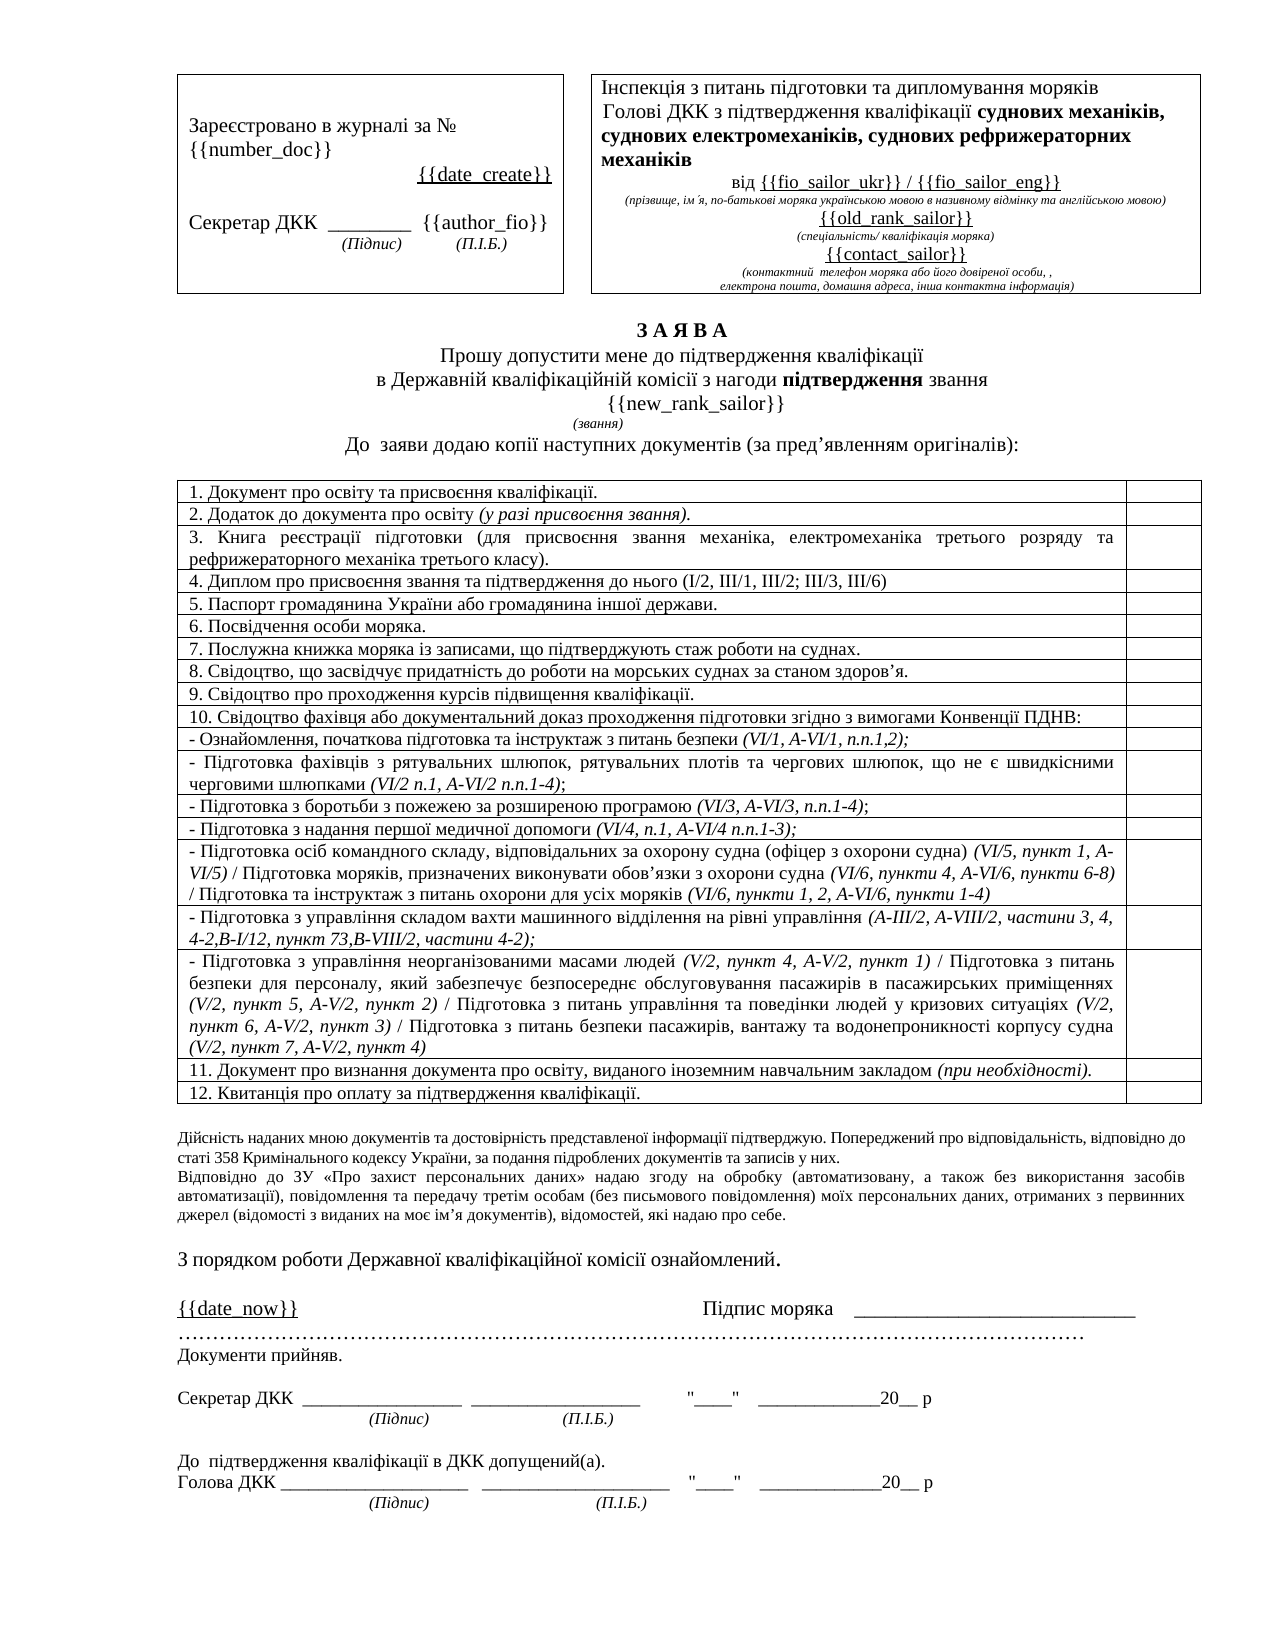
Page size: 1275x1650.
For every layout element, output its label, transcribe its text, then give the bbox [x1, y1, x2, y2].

table_cell 11. Документ про визнання документа про освіту, виданого іноземним навчальним закладом (при необхідності). [178, 1059, 1126, 1081]
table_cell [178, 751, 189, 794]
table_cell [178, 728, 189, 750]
table_cell [1127, 503, 1201, 525]
text (Підпис) (П.І.Б.) [177, 1493, 1186, 1512]
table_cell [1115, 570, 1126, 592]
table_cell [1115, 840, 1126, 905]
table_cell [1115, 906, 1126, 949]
table_cell [1127, 840, 1201, 905]
table_cell [1127, 795, 1201, 817]
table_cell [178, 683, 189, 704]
text До заяви додаю копії наступних документів (за пред’явленням оригіналів): [177, 431, 1186, 456]
table_cell [1127, 593, 1201, 614]
text Документи прийняв. [177, 1344, 1186, 1366]
text {{new_rank_sailor}} [177, 391, 1186, 415]
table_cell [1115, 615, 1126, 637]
text (звання) [177, 415, 1186, 431]
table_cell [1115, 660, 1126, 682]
text До підтвердження кваліфікації в ДКК допущений(а). [177, 1449, 1186, 1471]
table_cell [1127, 1059, 1201, 1081]
text {{date_now}} Підпис моряка ___________________________ [177, 1296, 1186, 1320]
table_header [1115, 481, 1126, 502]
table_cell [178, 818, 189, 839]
table_cell [1127, 818, 1201, 839]
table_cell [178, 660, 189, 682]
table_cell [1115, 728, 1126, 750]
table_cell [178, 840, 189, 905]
table_cell [1127, 906, 1201, 949]
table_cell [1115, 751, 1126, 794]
text З порядком роботи Державної кваліфікаційної комісії ознайомлений. [177, 1243, 1186, 1272]
text Секретар ДКК _________________ __________________ "____" _____________20__ р [177, 1387, 1186, 1409]
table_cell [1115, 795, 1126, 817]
text Дійсність наданих мною документів та достовірність представленої інформації підтверджую. Попереджений про відповідальність, відповідно до статі 358 Кримінального кодексу України, за подання підроблених документів та записів у них. [177, 1128, 1186, 1167]
table_cell [1127, 615, 1201, 637]
table_cell [1127, 660, 1201, 682]
table_header [1127, 481, 1201, 502]
table_header Інспекція з питань підготовки та дипломування моряків Голові ДКК з підтвердження кваліфікації суднових механіків, суднових електромеханіків, суднових рефрижераторних механіків від {{fio_sailor_ukr}} / {{fio_sailor_eng}} (прізвище, імя, по-батькові моряка українською мовою в називному відмінку та англійською мовою) {{old_rank_sailor}} (спеціальність/ кваліфікація моряка) {{contact_sailor}} (контактний телефон моряка або його довіреної особи, , електрона пошта, домашня адреса, інша контактна інформація) [592, 75, 1200, 293]
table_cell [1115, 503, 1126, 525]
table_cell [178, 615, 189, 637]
table_cell [1127, 638, 1201, 659]
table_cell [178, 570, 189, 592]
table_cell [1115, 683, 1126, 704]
table_header [564, 74, 591, 293]
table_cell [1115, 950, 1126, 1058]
table_cell [1127, 706, 1201, 727]
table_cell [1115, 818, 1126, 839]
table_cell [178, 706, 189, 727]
table_cell 7. Послужна книжка моряка із записами, що підтверджують стаж роботи на суднах. [178, 638, 1126, 659]
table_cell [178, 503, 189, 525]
table_cell [1127, 526, 1201, 569]
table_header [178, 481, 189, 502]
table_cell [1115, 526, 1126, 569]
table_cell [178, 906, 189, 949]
table_cell [1127, 751, 1201, 794]
text (Підпис) (П.І.Б.) [177, 1409, 1186, 1428]
table_header Зареєстровано в журналі за № {{number_doc}} {{date_create}} Секретар ДКК ________ {{author_fio}} (Підпис) (П.І.Б.) [178, 75, 563, 293]
table_cell [1127, 950, 1201, 1058]
table_cell [1127, 570, 1201, 592]
text Голова ДКК ____________________ ____________________ "____" _____________20__ р [177, 1471, 1186, 1493]
text Прошу допустити мене до підтвердження кваліфікації [177, 342, 1186, 367]
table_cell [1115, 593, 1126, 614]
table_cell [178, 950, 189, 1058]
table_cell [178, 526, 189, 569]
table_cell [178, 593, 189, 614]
text …………………………………………………………………………………………………………………… [177, 1320, 1186, 1344]
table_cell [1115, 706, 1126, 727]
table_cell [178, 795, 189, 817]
text в Державній кваліфікаційній комісії з нагоди підтвердження звання [177, 367, 1186, 391]
table_cell [1127, 728, 1201, 750]
text Відповідно до ЗУ «Про захист персональних даних» надаю згоду на обробку (автоматизовану, а також без використання засобів автоматизації), повідомлення та передачу третім особам (без письмового повідомлення) моїх персональних даних, отриманих з первинних джерел (відомості з виданих на моє ім’я документів), відомостей, які надаю про себе. [177, 1167, 1186, 1224]
table_cell 12. Квитанція про оплату за підтвердження кваліфікації. [178, 1082, 1126, 1103]
subtitle З А Я В А [177, 318, 1186, 342]
table_cell [1127, 1082, 1201, 1103]
table_cell [1127, 683, 1201, 704]
